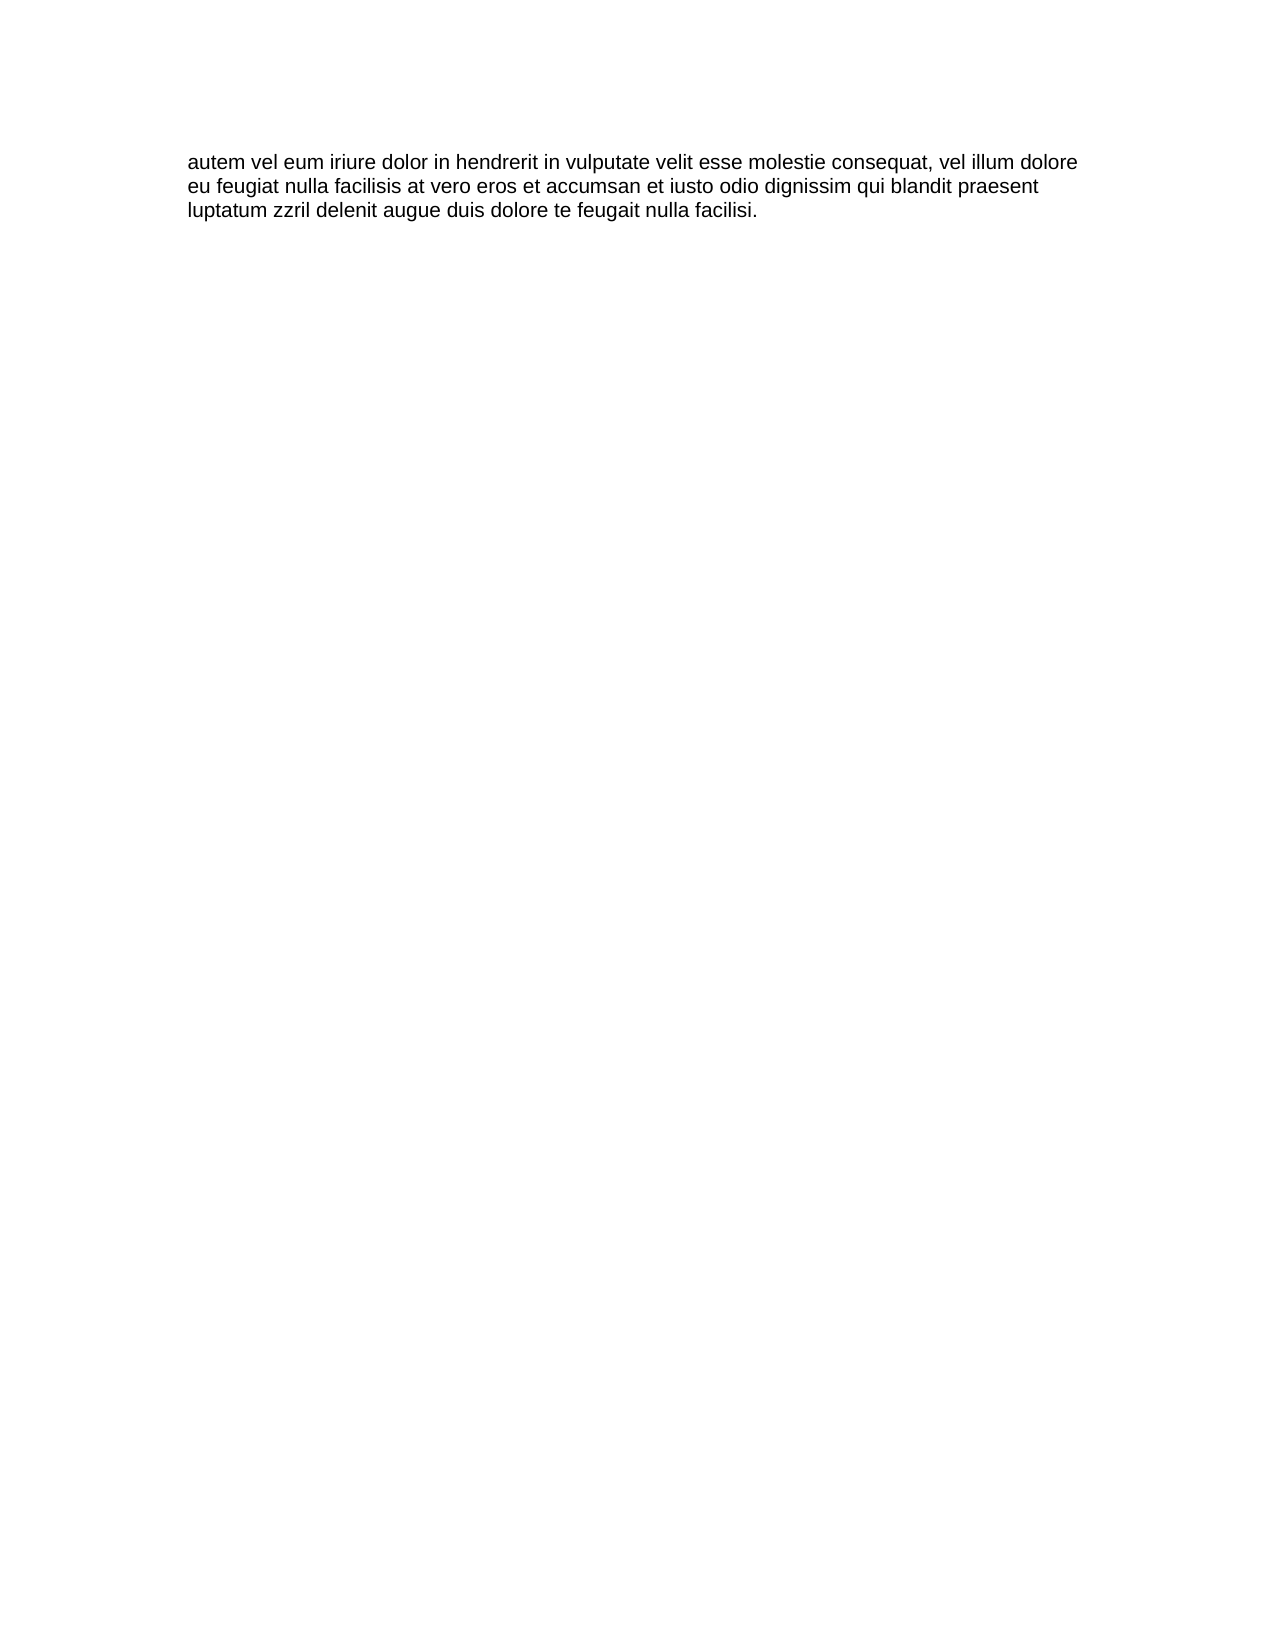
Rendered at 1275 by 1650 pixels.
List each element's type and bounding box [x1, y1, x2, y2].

text [187, 150, 1087, 222]
